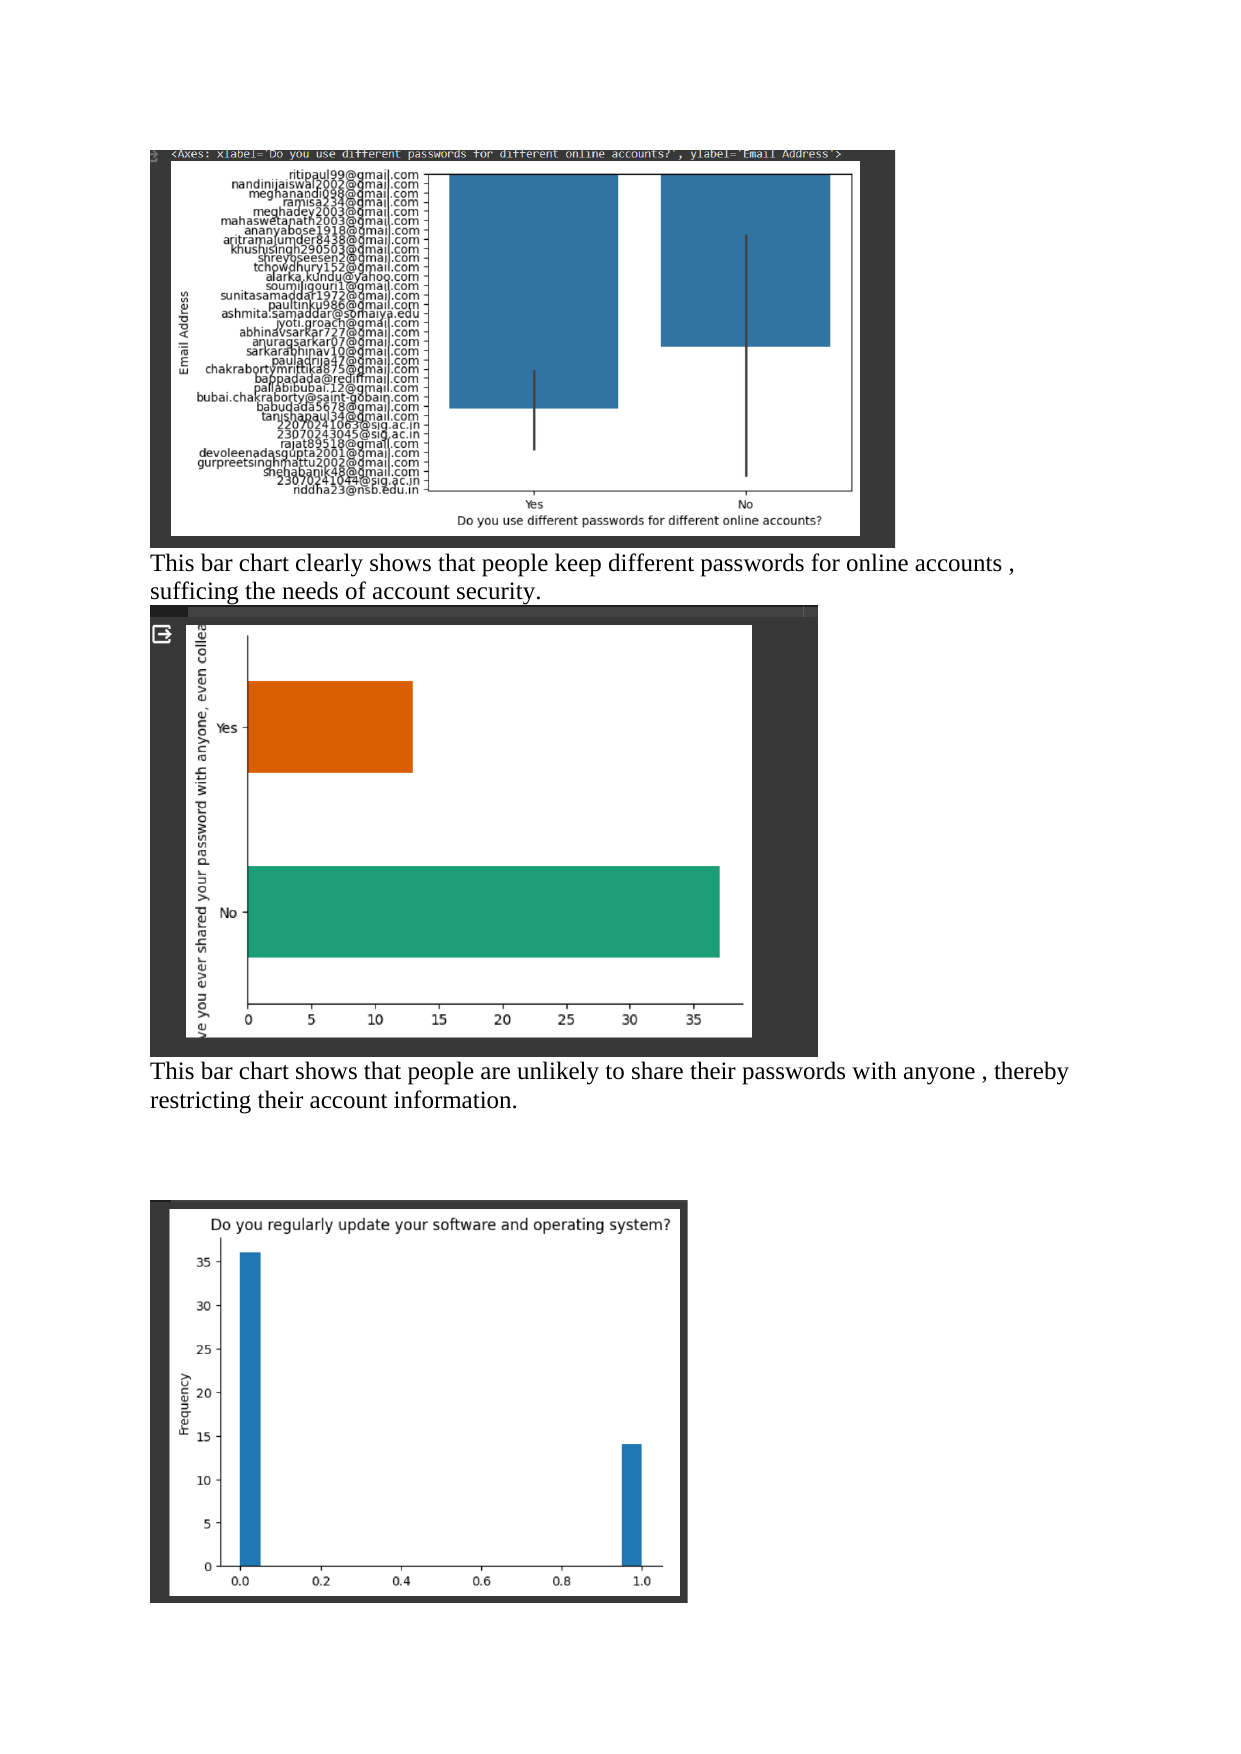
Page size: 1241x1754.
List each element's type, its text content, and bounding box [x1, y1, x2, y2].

picture [150, 1200, 688, 1603]
text This bar chart shows that people are unlikely to share their passwords with anyone , thereby restricting their account information. [150, 1056, 1090, 1114]
picture [150, 150, 896, 548]
picture [150, 605, 818, 1057]
text This bar chart clearly shows that people keep different passwords for online accounts , sufficing the needs of account security. [150, 548, 1090, 605]
